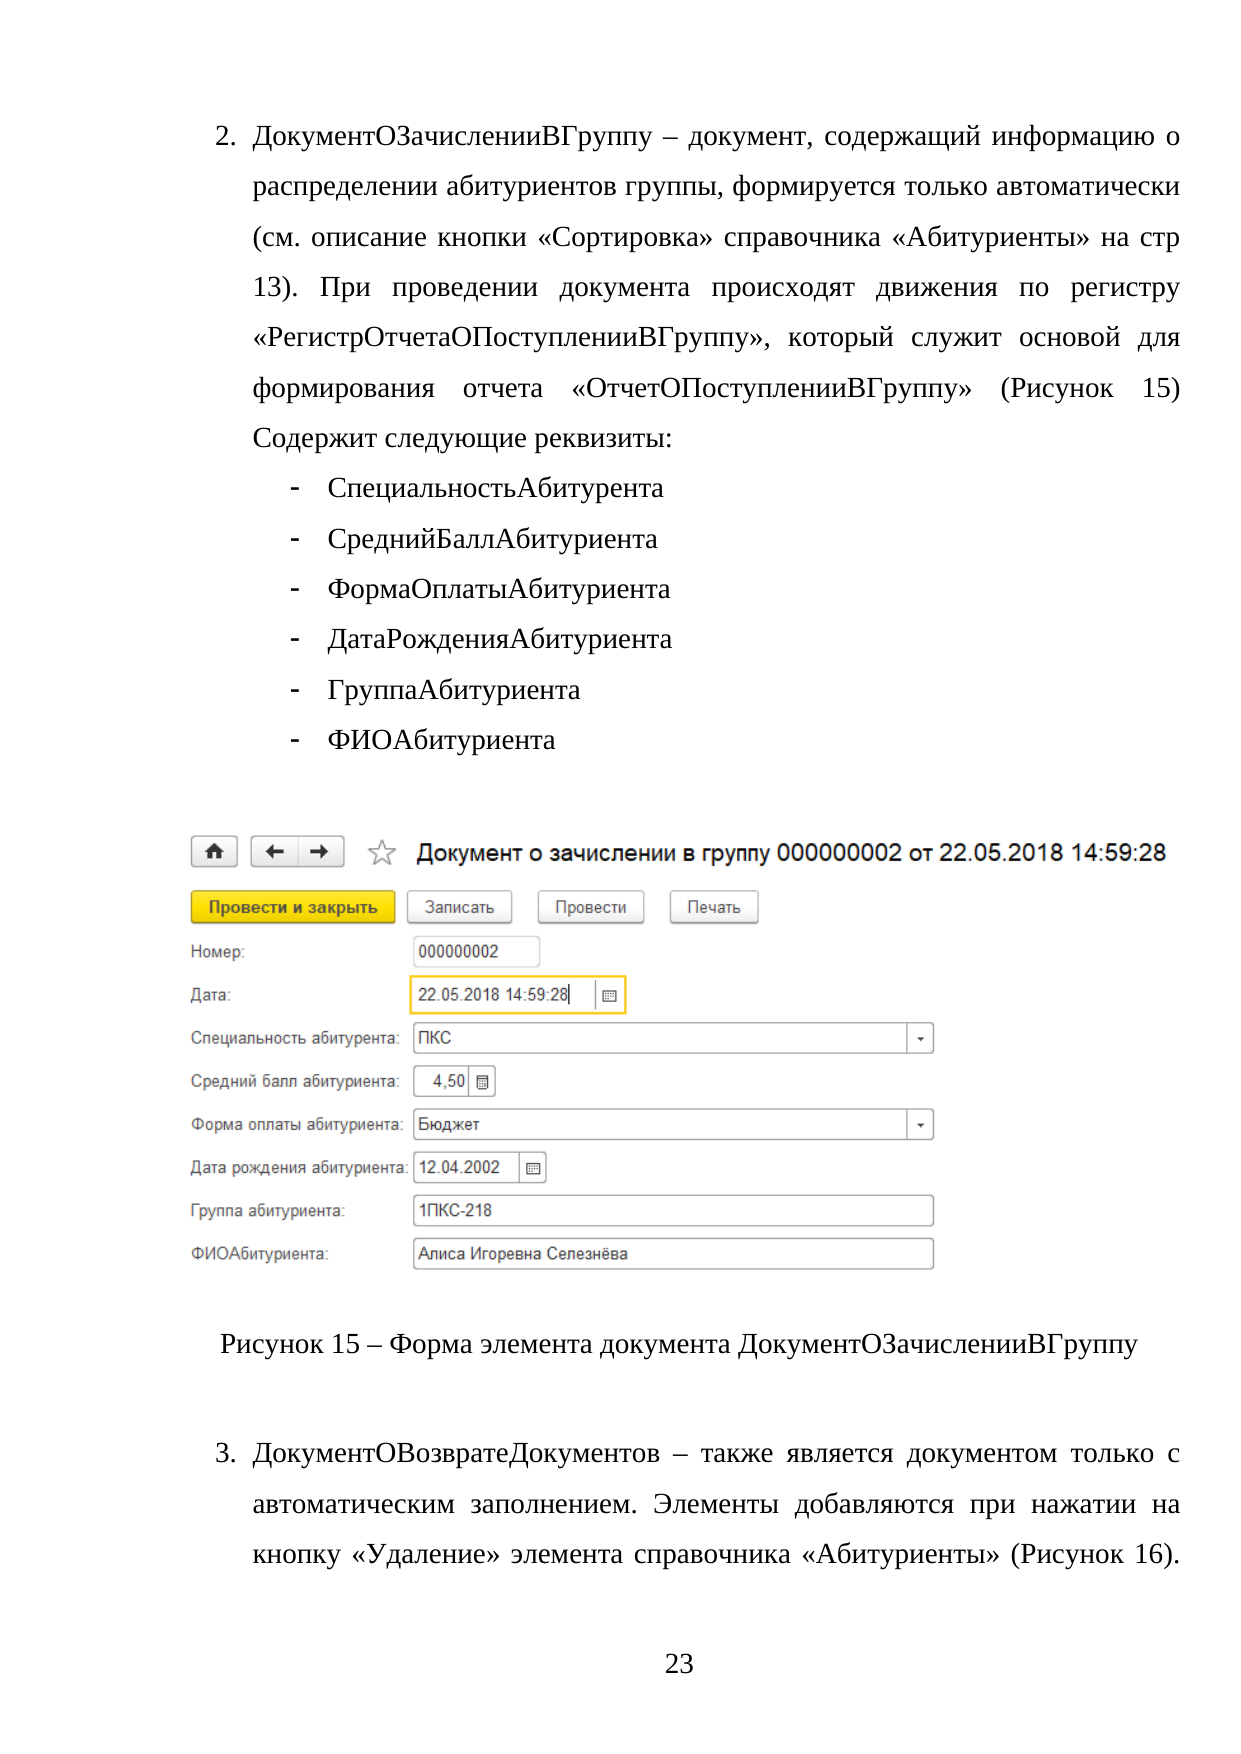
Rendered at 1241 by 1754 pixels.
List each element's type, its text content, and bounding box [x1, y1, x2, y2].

list ФИОАбитуриента [290, 722, 1181, 756]
list ДатаРожденияАбитуриента [290, 622, 1181, 655]
list СреднийБаллАбитуриента [290, 521, 1181, 554]
picture [177, 823, 1182, 1309]
list СпециальностьАбитурента [290, 470, 1181, 504]
list ГруппаАбитуриента [290, 672, 1181, 706]
list ФормаОплатыАбитуриента [290, 571, 1181, 605]
list ДокументОЗачисленииВГруппу – документ, содержащий информацию о распределении абитуриентов группы, формируется только автоматически (см. описание кнопки «Сортировка» справочника «Абитуриенты» на стр 13). При проведении документа происходят движения по регистру «РегистрОтчетаОПоступленииВГруппу», который служит основой для формирования отчета «ОтчетОПоступленииВГруппу» (Рисунок 15) Содержит следующие реквизиты: [215, 118, 1181, 453]
text Рисунок 15 – Форма элемента документа ДокументОЗачисленииВГруппу [177, 1326, 1181, 1359]
